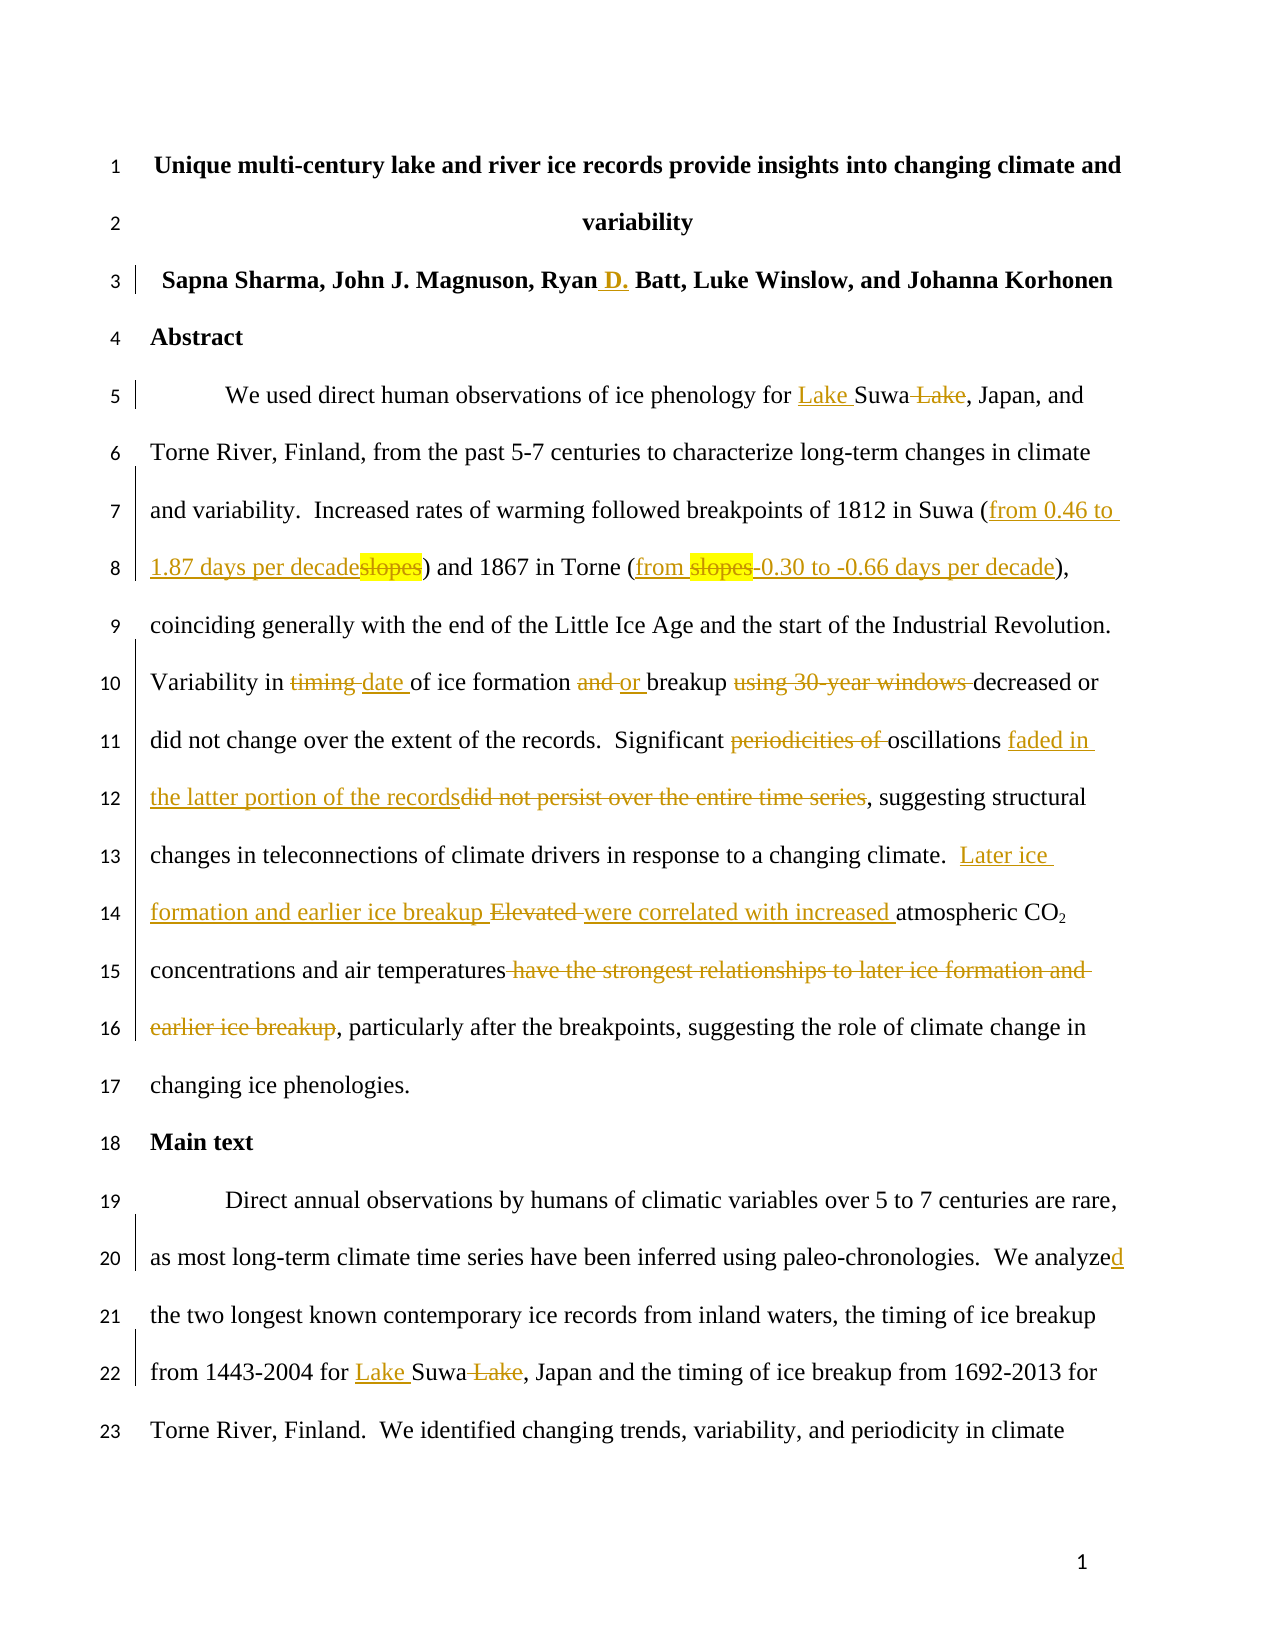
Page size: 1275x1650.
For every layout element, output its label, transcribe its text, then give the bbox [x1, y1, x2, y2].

text Sapna Sharma, John J. Magnuson, Ryan Batt, Luke Winslow, and Johanna Korhonen [150, 265, 1125, 294]
text Abstract [150, 322, 1125, 351]
text Unique multi-century lake and river ice records provide insights into changing climate and variability [150, 150, 1125, 236]
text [150, 1185, 1125, 1444]
text Main text [150, 1127, 1125, 1156]
text We used direct human observations of ice phenology for Suwa, Japan, and Torne River, Finland, from the past 5-7 centuries to characterize long-term changes in climate and variability. Increased rates of warming followed breakpoints of 1812 in Suwa () and 1867 in Torne (), coinciding generally with the end of the Little Ice Age and the start of the Industrial Revolution. Variability in of ice formation breakup decreased or did not change over the extent of the records. Significant oscillations , suggesting structural changes in teleconnections of climate drivers in response to a changing climate. atmospheric CO2 concentrations and air temperatures, particularly after the breakpoints, suggesting the role of climate change in changing ice phenologies. [150, 380, 1125, 1099]
